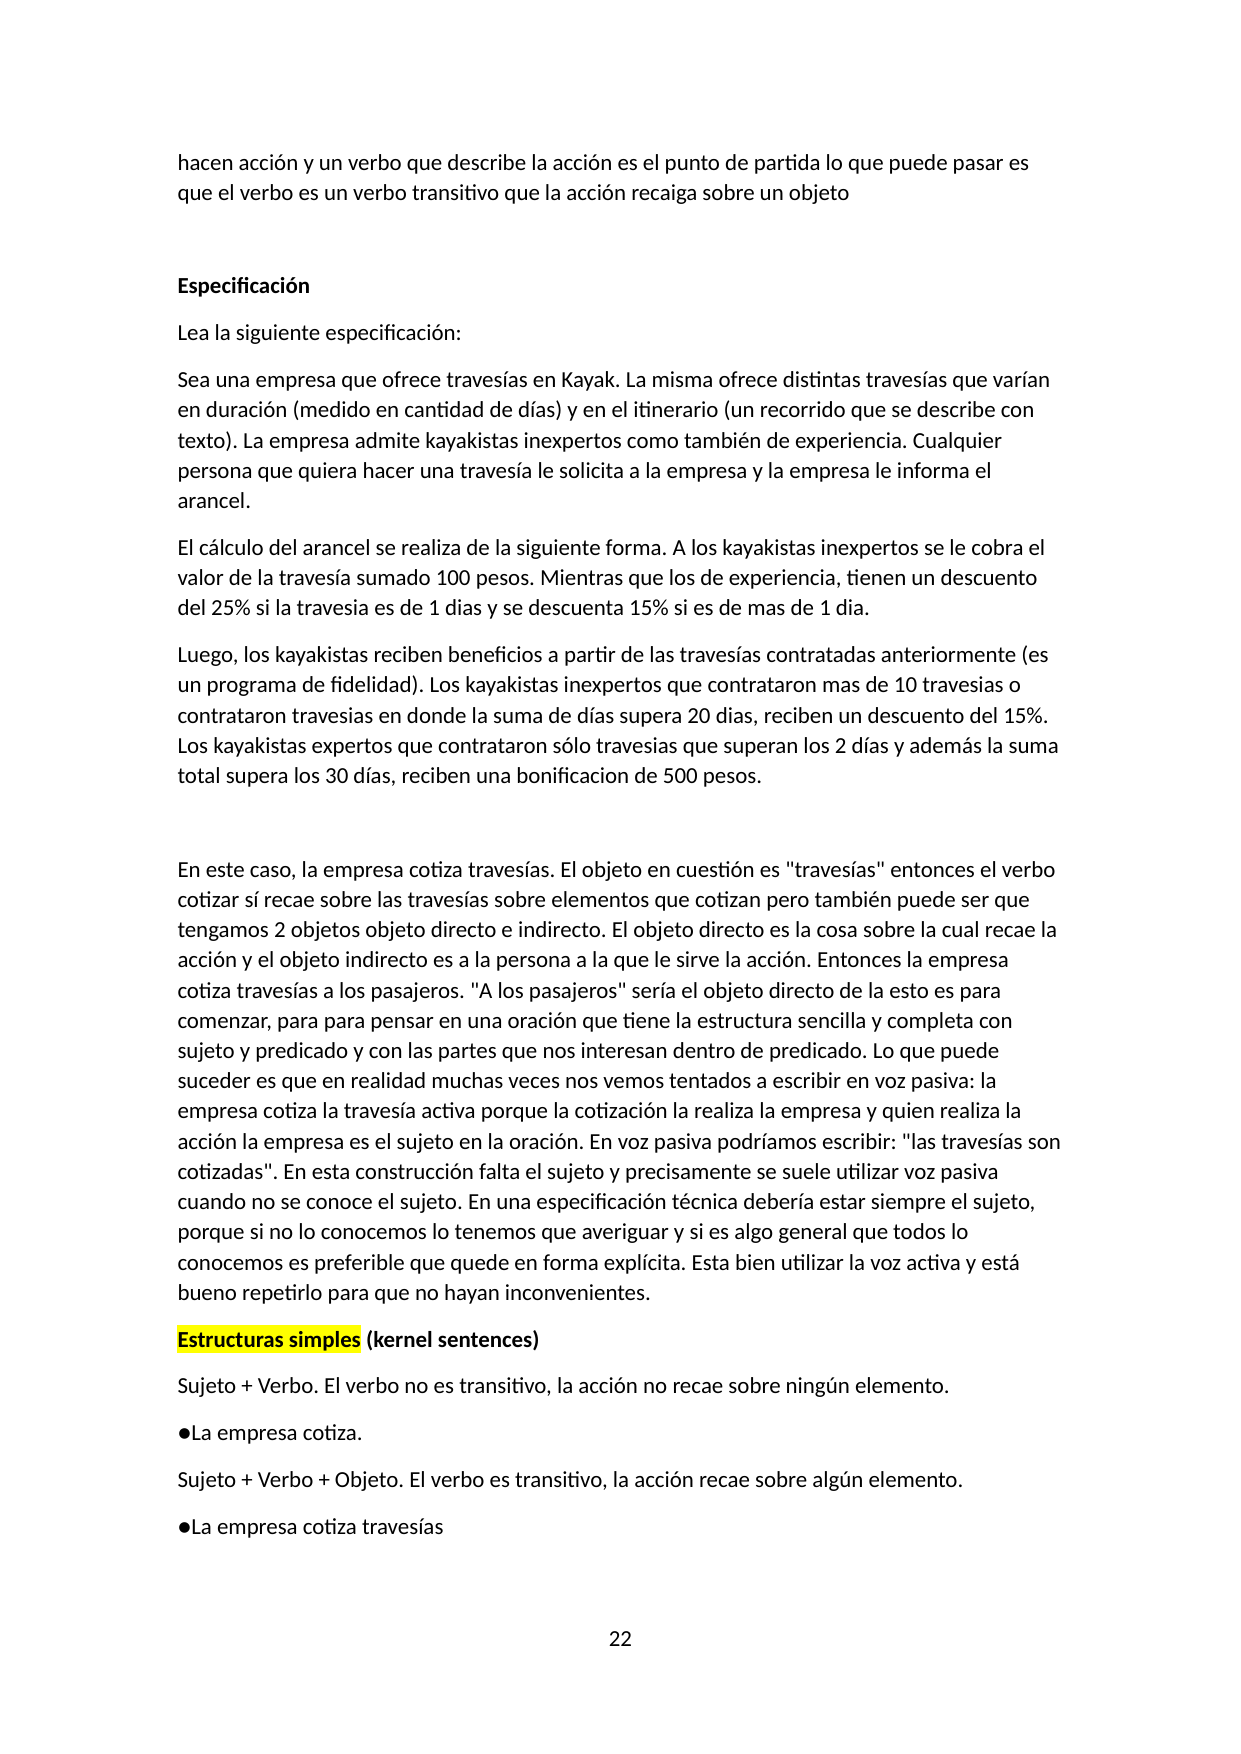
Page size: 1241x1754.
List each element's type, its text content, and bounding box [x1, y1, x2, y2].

text ●La empresa cotiza. [177, 1418, 1063, 1446]
text Luego, los kayakistas reciben beneficios a partir de las travesías contratadas anteriormente (es un programa de fidelidad). Los kayakistas inexpertos que contrataron mas de 10 travesias o contrataron travesias en donde la suma de días supera 20 dias, reciben un descuento del 15%. Los kayakistas expertos que contrataron sólo travesias que superan los 2 días y además la suma total supera los 30 días, reciben una bonificacion de 500 pesos. [177, 640, 1063, 789]
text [177, 148, 1063, 206]
text Especificación [177, 272, 1063, 299]
text Lea la siguiente especificación: [177, 318, 1063, 346]
text Estructuras simples (kernel sentences) [361, 1325, 1063, 1353]
text En este caso, la empresa cotiza travesías. El objeto en cuestión es "travesías" entonces el verbo cotizar sí recae sobre las travesías sobre elementos que cotizan pero también puede ser que tengamos 2 objetos objeto directo e indirecto. El objeto directo es la cosa sobre la cual recae la acción y el objeto indirecto es a la persona a la que le sirve la acción. Entonces la empresa cotiza travesías a los pasajeros. "A los pasajeros" sería el objeto directo de la esto es para comenzar, para para pensar en una oración que tiene la estructura sencilla y completa con sujeto y predicado y con las partes que nos interesan dentro de predicado. Lo que puede suceder es que en realidad muchas veces nos vemos tentados a escribir en voz pasiva: la empresa cotiza la travesía activa porque la cotización la realiza la empresa y quien realiza la acción la empresa es el sujeto en la oración. En voz pasiva podríamos escribir: "las travesías son cotizadas". En esta construcción falta el sujeto y precisamente se suele utilizar voz pasiva cuando no se conoce el sujeto. En una especificación técnica debería estar siempre el sujeto, porque si no lo conocemos lo tenemos que averiguar y si es algo general que todos lo conocemos es preferible que quede en forma explícita. Esta bien utilizar la voz activa y está bueno repetirlo para que no hayan inconvenientes. [177, 855, 1063, 1306]
text El cálculo del arancel se realiza de la siguiente forma. A los kayakistas inexpertos se le cobra el valor de la travesía sumado 100 pesos. Mientras que los de experiencia, tienen un descuento del 25% si la travesia es de 1 dias y se descuenta 15% si es de mas de 1 dia. [177, 533, 1063, 621]
text ●La empresa cotiza travesías [177, 1512, 1063, 1540]
text Sujeto + Verbo + Objeto. El verbo es transitivo, la acción recae sobre algún elemento. [177, 1465, 1063, 1493]
text Sea una empresa que ofrece travesías en Kayak. La misma ofrece distintas travesías que varían en duración (medido en cantidad de días) y en el itinerario (un recorrido que se describe con texto). La empresa admite kayakistas inexpertos como también de experiencia. Cualquier persona que quiera hacer una travesía le solicita a la empresa y la empresa le informa el arancel. [177, 365, 1063, 514]
text Sujeto + Verbo. El verbo no es transitivo, la acción no recae sobre ningún elemento. [177, 1372, 1063, 1399]
